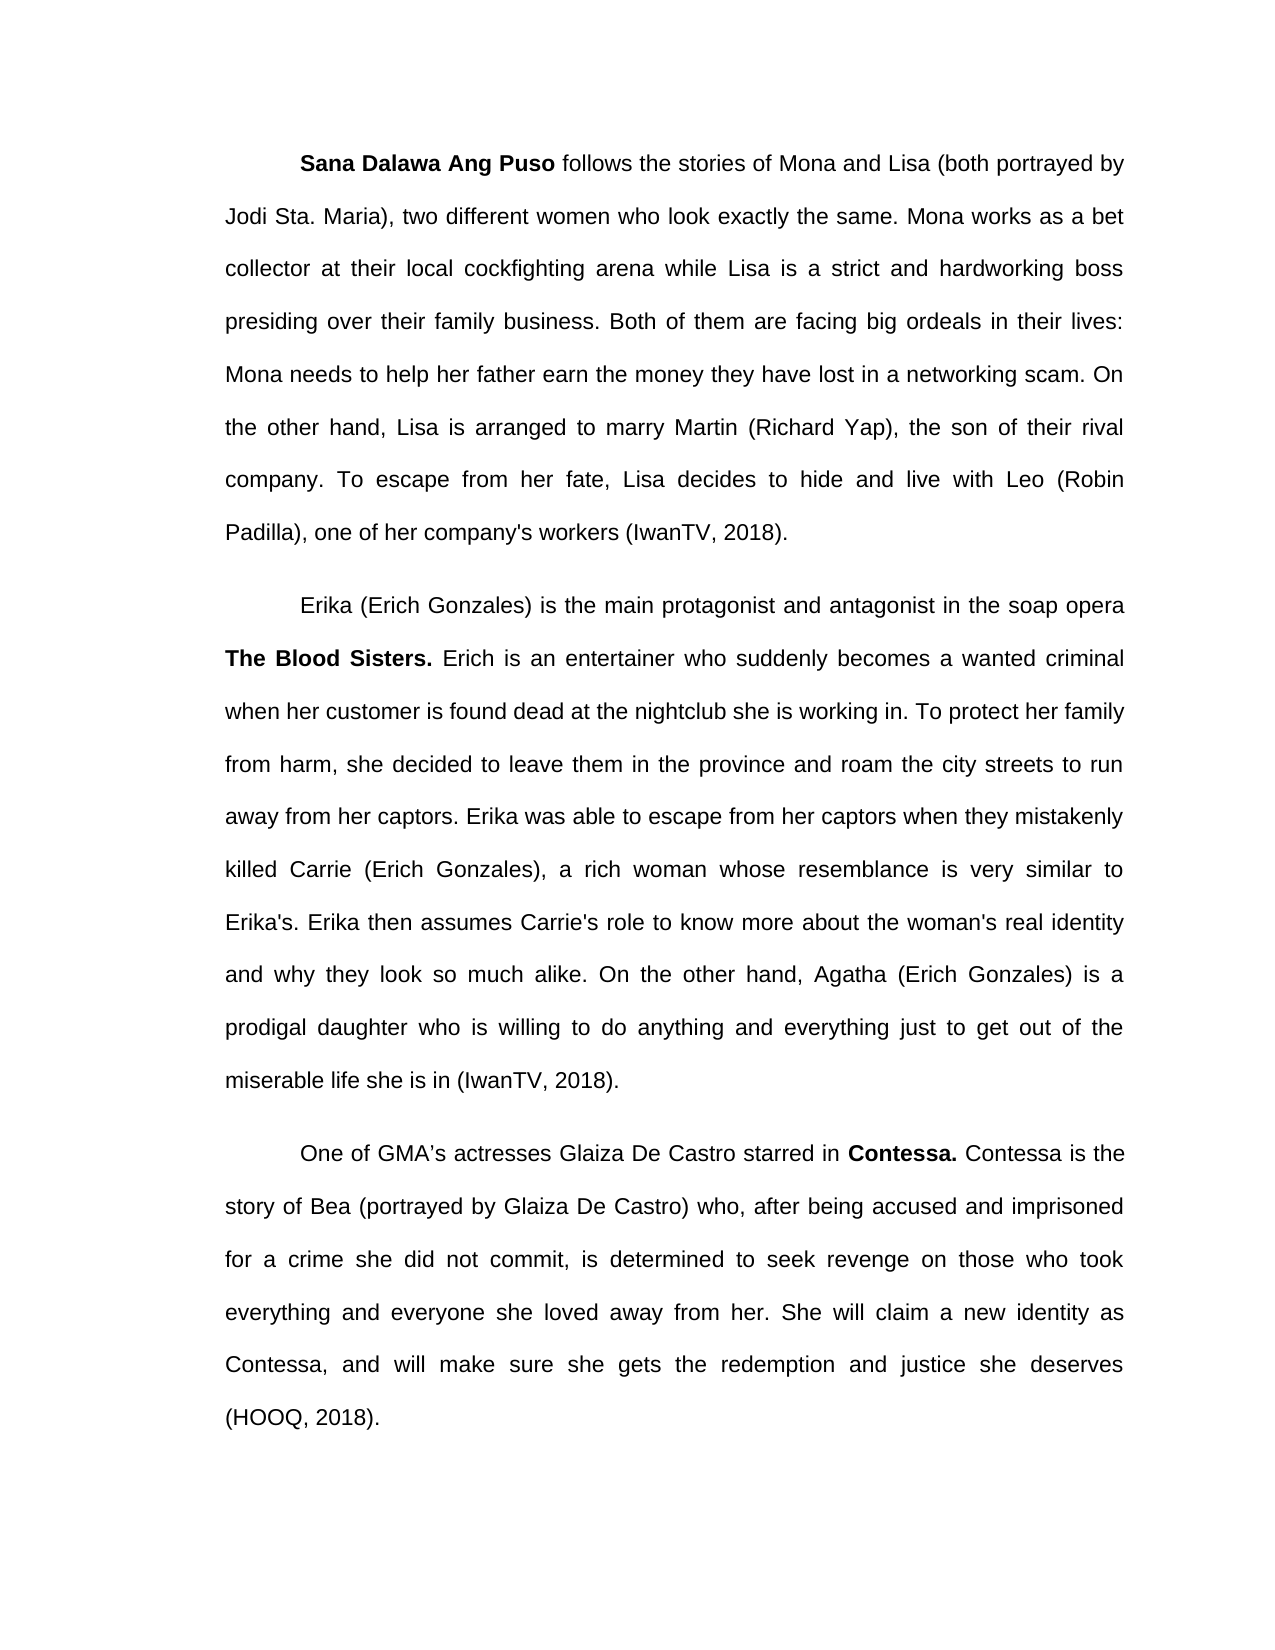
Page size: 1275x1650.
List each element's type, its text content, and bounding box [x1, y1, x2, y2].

text One of GMA’s actresses Glaiza De Castro starred in Contessa. Contessa is the story of Bea (portrayed by Glaiza De Castro) who, after being accused and imprisoned for a crime she did not commit, is determined to seek revenge on those who took everything and everyone she loved away from her. She will claim a new identity as Contessa, and will make sure she gets the redemption and justice she deserves (HOOQ, 2018). [225, 1140, 1125, 1430]
text Erika (Erich Gonzales) is the main protagonist and antagonist in the soap opera The Blood Sisters. Erich is an entertainer who suddenly becomes a wanted criminal when her customer is found dead at the nightclub she is working in. To protect her family from harm, she decided to leave them in the province and roam the city streets to run away from her captors. Erika was able to escape from her captors when they mistakenly killed Carrie (Erich Gonzales), a rich woman whose resemblance is very similar to Erika's. Erika then assumes Carrie's role to know more about the woman's real identity and why they look so much alike. On the other hand, Agatha (Erich Gonzales) is a prodigal daughter who is willing to do anything and everything just to get out of the miserable life she is in (IwanTV, 2018). [225, 592, 1125, 1093]
text Sana Dalawa Ang Puso follows the stories of Mona and Lisa (both portrayed by Jodi Sta. Maria), two different women who look exactly the same. Mona works as a bet collector at their local cockfighting arena while Lisa is a strict and hardworking boss presiding over their family business. Both of them are facing big ordeals in their lives: Mona needs to help her father earn the money they have lost in a networking scam. On the other hand, Lisa is arranged to marry Martin (Richard Yap), the son of their rival company. To escape from her fate, Lisa decides to hide and live with Leo (Robin Padilla), one of her company's workers (IwanTV, 2018). [225, 150, 1125, 545]
